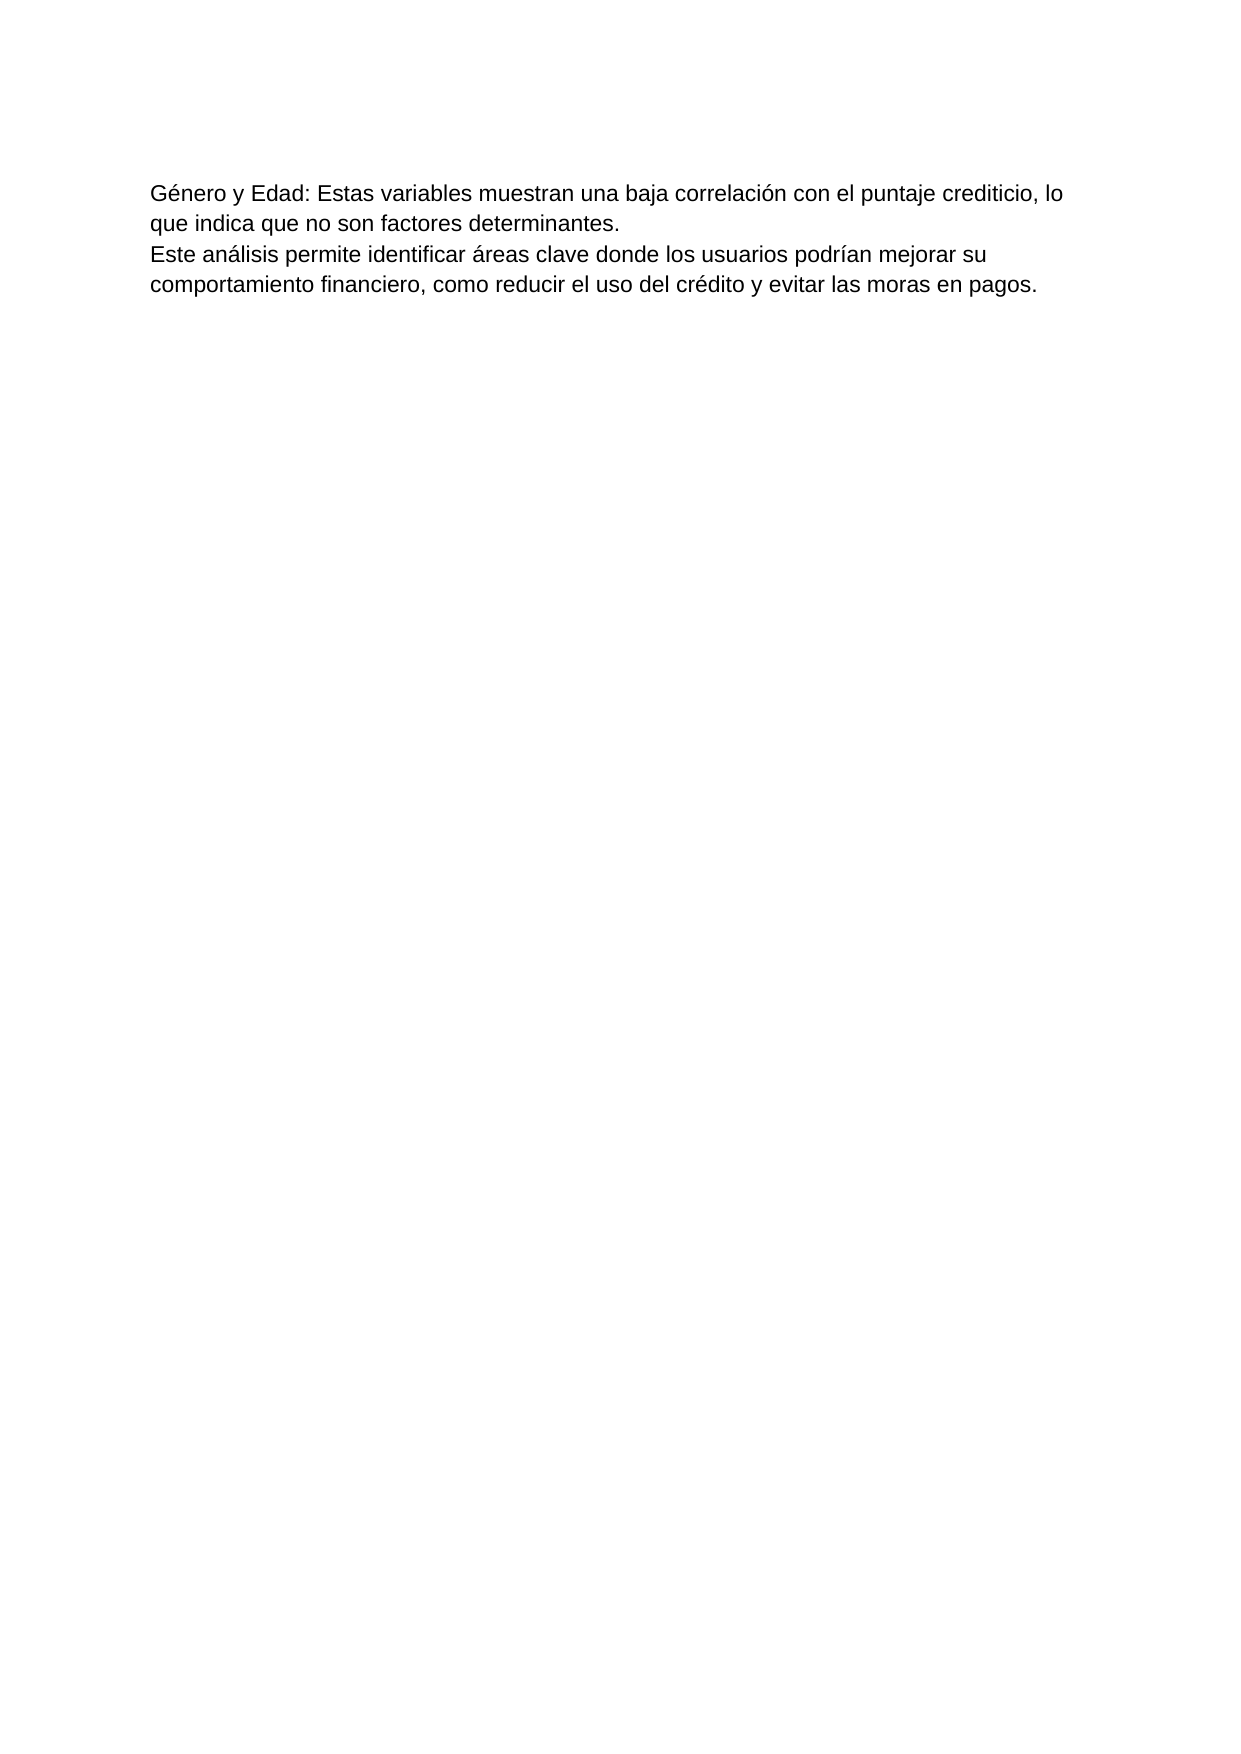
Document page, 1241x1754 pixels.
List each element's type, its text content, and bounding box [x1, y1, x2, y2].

text Este análisis permite identificar áreas clave donde los usuarios podrían mejorar su comportamiento financiero, como reducir el uso del crédito y evitar las moras en pagos. [150, 241, 1090, 297]
text Género y Edad: Estas variables muestran una baja correlación con el puntaje crediticio, lo que indica que no son factores determinantes. [150, 180, 1090, 237]
